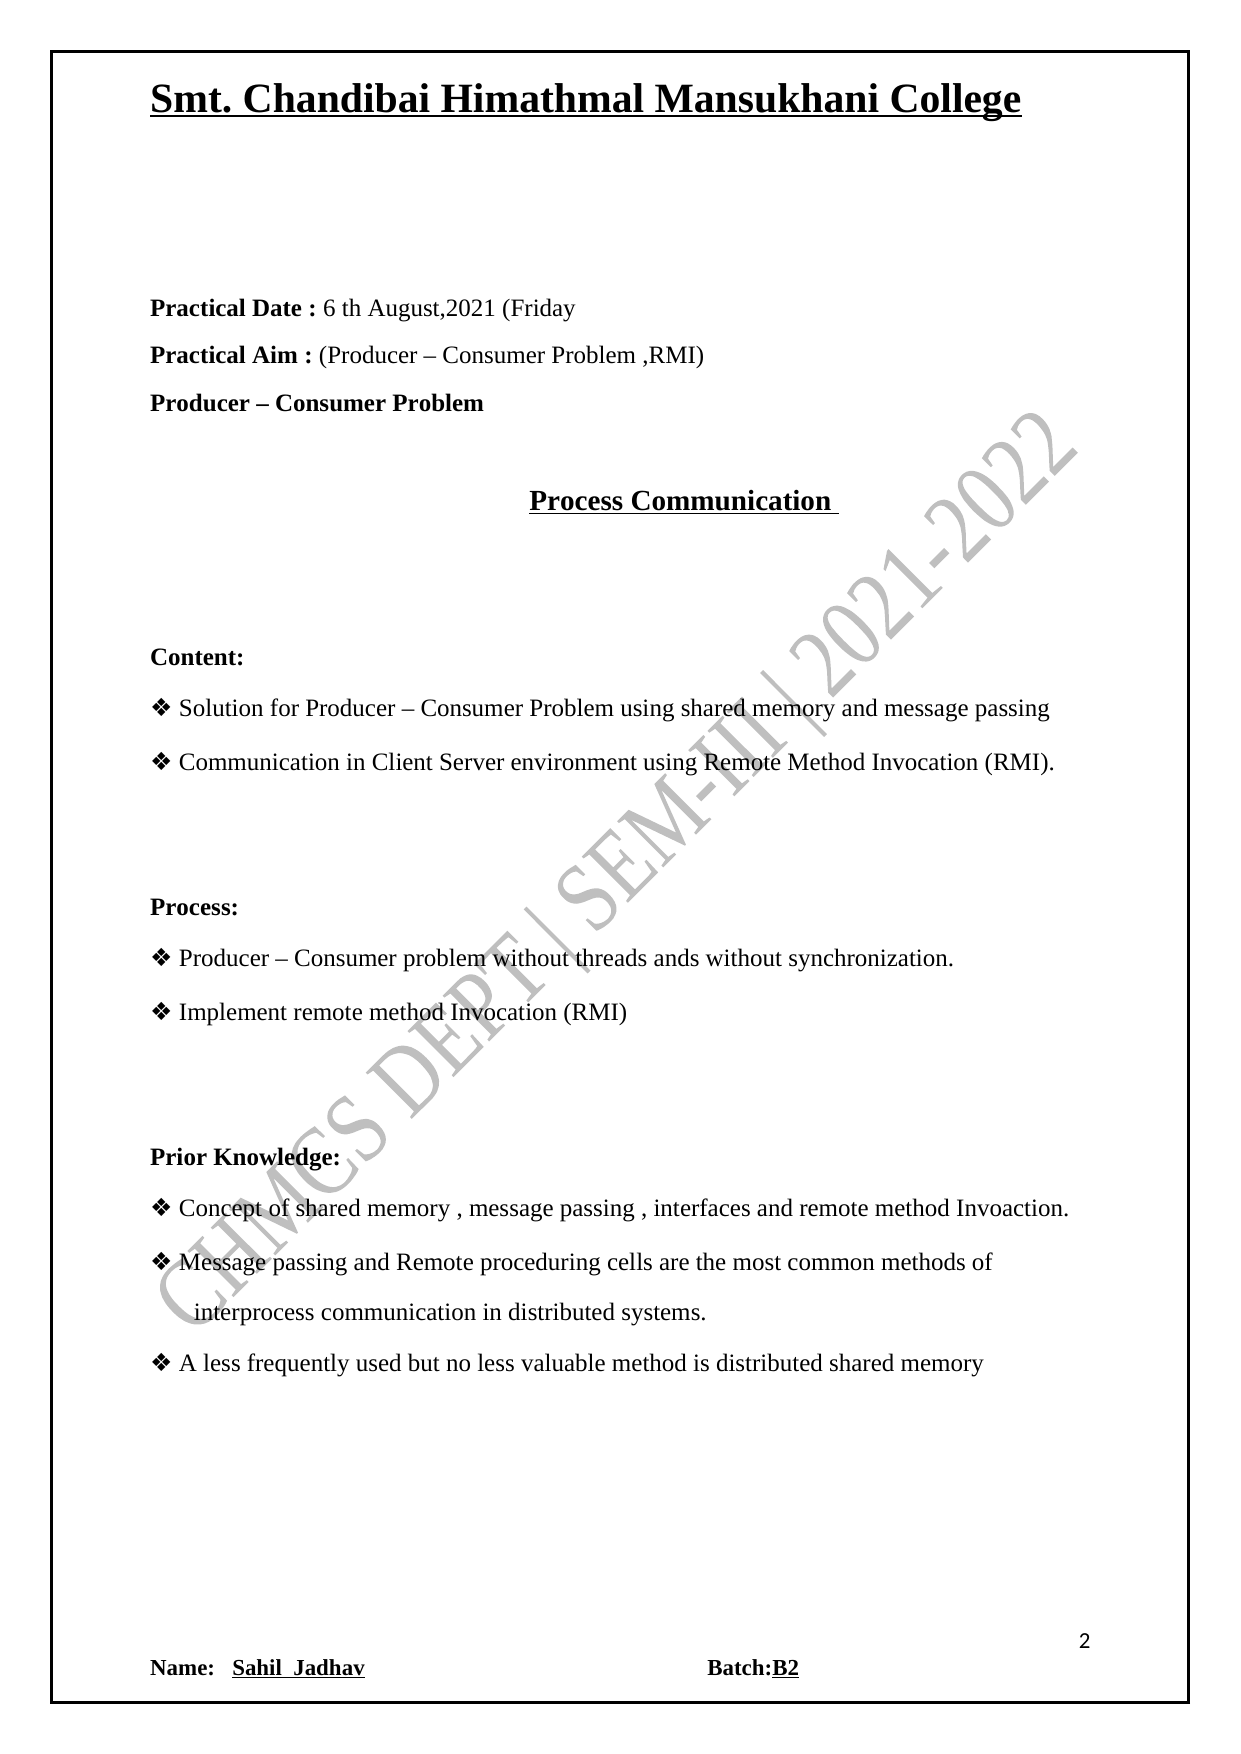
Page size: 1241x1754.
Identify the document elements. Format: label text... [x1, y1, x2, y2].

text ❖ A less frequently used but no less valuable method is distributed shared memory [150, 1344, 1090, 1378]
text Process Communication [150, 483, 1090, 517]
text ❖ Concept of shared memory , message passing , interfaces and remote method Invoaction. [150, 1190, 1090, 1224]
text Practical Date : 6 th August,2021 (Friday [150, 293, 1090, 321]
text ❖ Solution for Producer – Consumer Problem using shared memory and message passing [150, 690, 1090, 724]
text ❖ Producer – Consumer problem without threads ands without synchronization. [150, 940, 1090, 974]
text ❖ Message passing and Remote proceduring cells are the most common methods of [150, 1243, 1090, 1277]
text Process: [150, 892, 1090, 921]
text interprocess communication in distributed systems. [150, 1297, 1090, 1325]
text Producer – Consumer Problem [150, 388, 1090, 417]
text Content: [150, 642, 1090, 671]
text Practical Aim : (Producer – Consumer Problem ,RMI) [150, 340, 1090, 369]
text ❖ Implement remote method Invocation (RMI) [150, 993, 1090, 1027]
text Prior Knowledge: [150, 1142, 1090, 1171]
text ❖ Communication in Client Server environment using Remote Method Invocation (RMI). [150, 743, 1090, 777]
